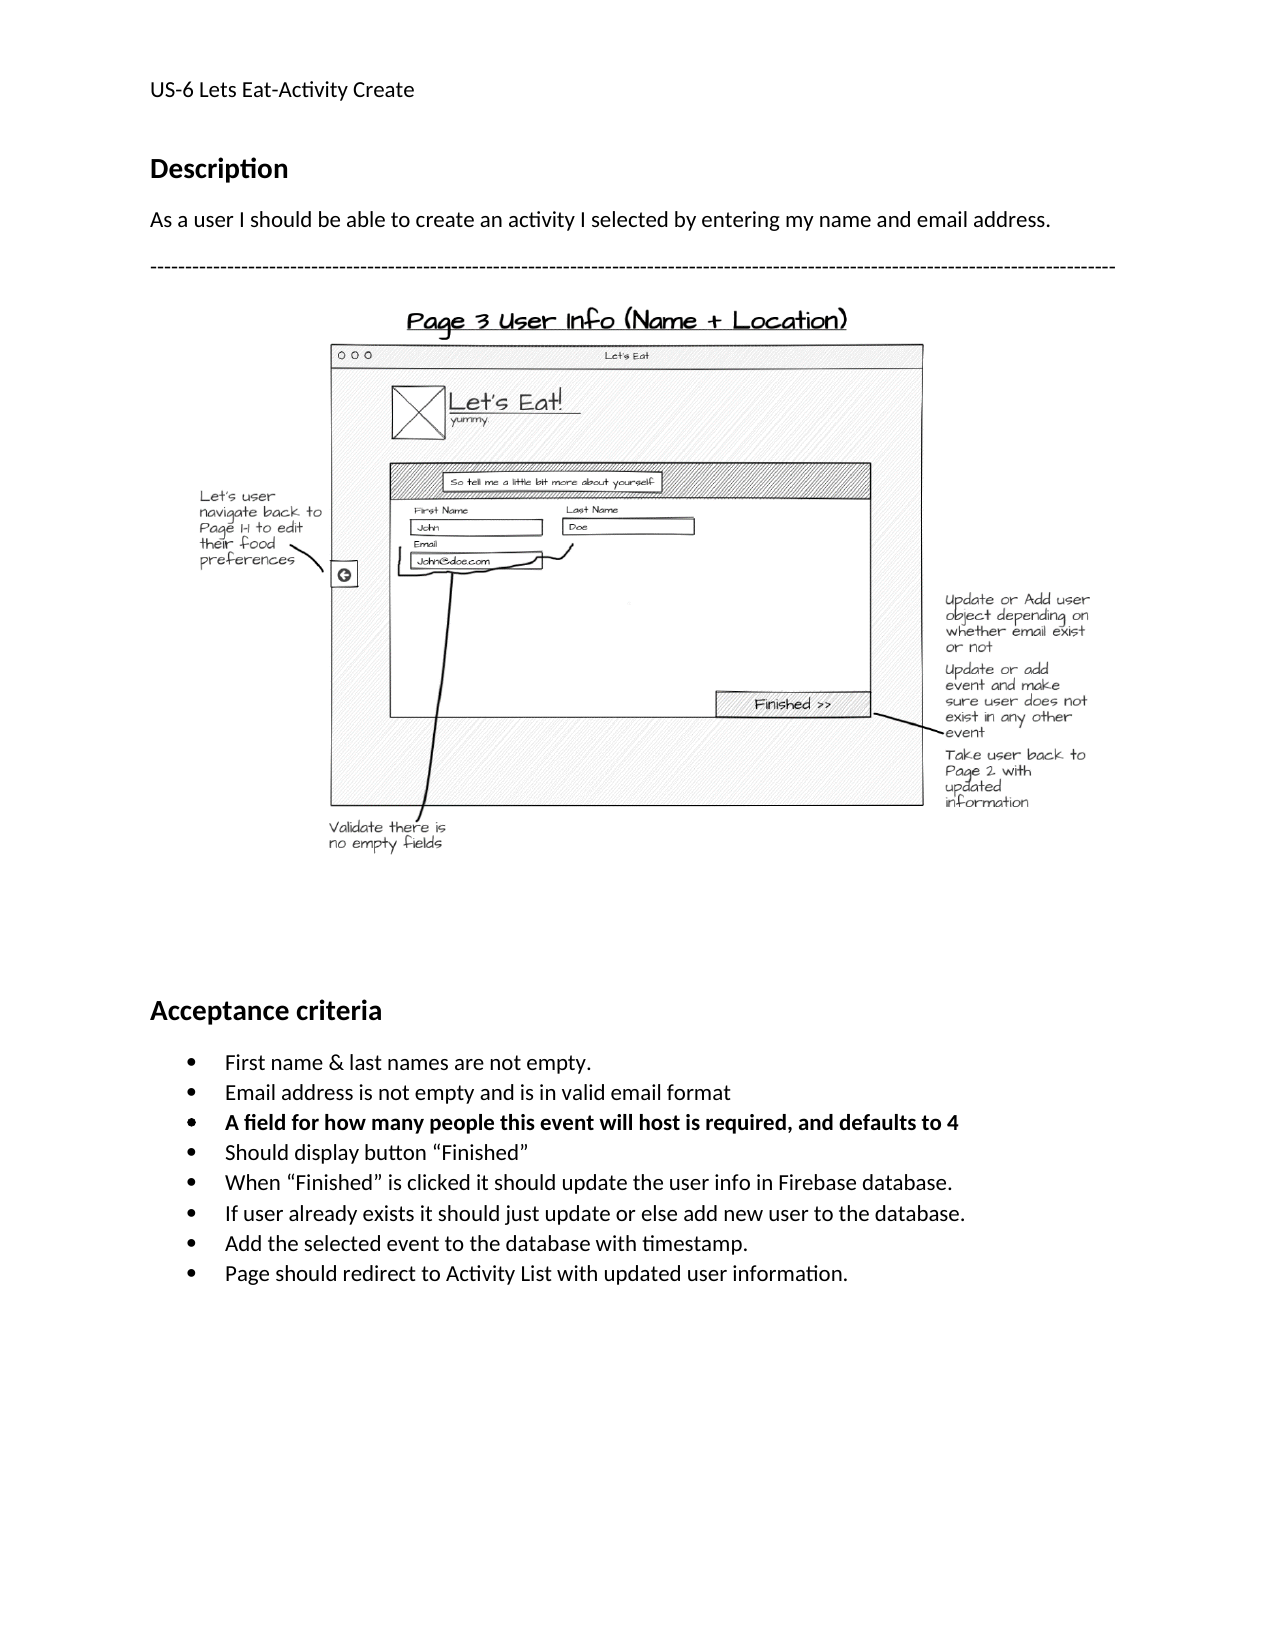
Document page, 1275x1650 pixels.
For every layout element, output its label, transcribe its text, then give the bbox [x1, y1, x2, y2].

list First name & last names are not empty. [187, 1048, 1125, 1076]
text As a user I should be able to create an activity I selected by entering my name and email address. [150, 205, 1125, 233]
list Should display button “Finished” [187, 1138, 1125, 1166]
text Description [150, 150, 1125, 186]
list A field for how many people this event will host is required, and defaults to 4 [187, 1108, 1125, 1136]
list Add the selected event to the database with timestamp. [187, 1229, 1125, 1257]
text ------------------------------------------------------------------------------------------------------------------------------------------ [150, 252, 1125, 280]
list Page should redirect to Activity List with updated user information. [187, 1259, 1125, 1287]
text Acceptance criteria [150, 992, 1125, 1028]
list When “Finished” is clicked it should update the user info in Firebase database. [187, 1168, 1125, 1196]
picture [150, 298, 1125, 974]
list If user already exists it should just update or else add new user to the database. [187, 1199, 1125, 1227]
list Email address is not empty and is in valid email format [187, 1078, 1125, 1106]
